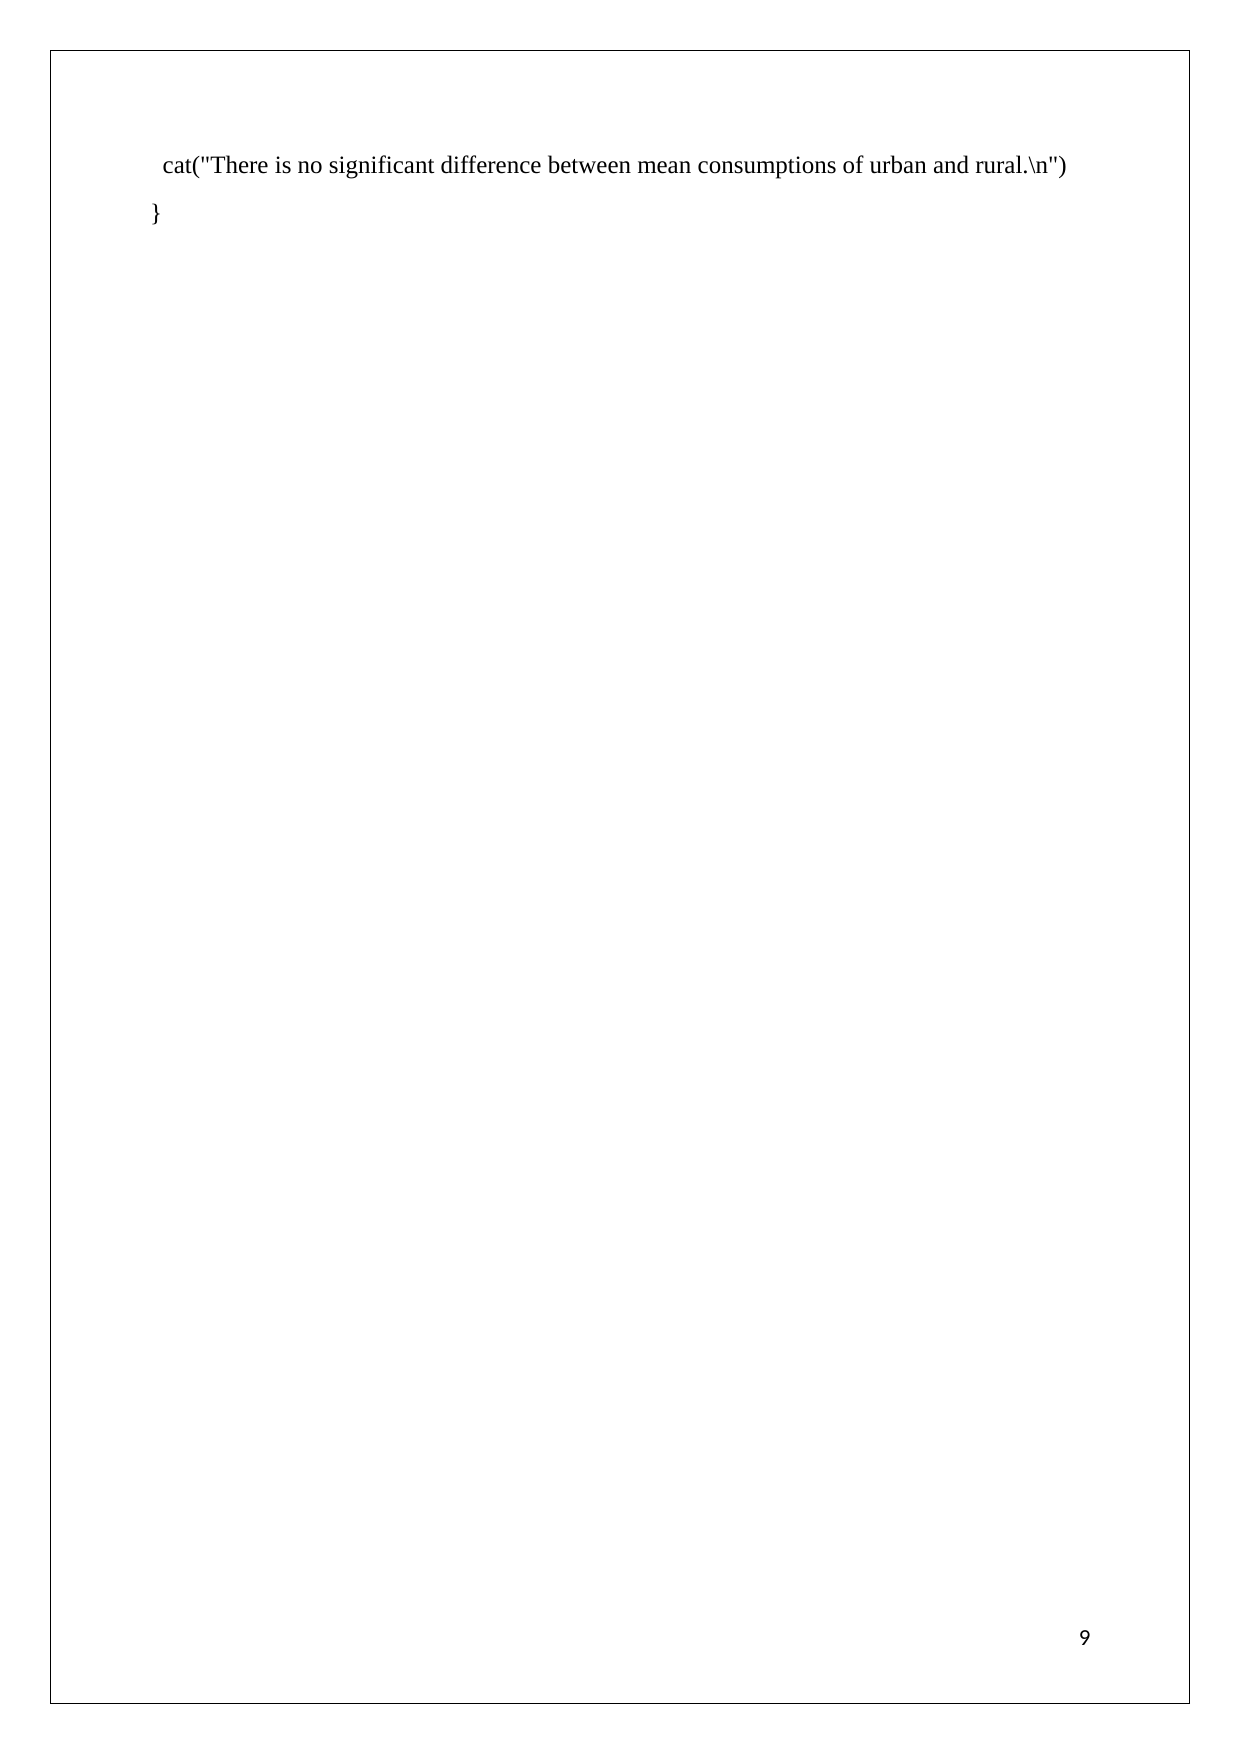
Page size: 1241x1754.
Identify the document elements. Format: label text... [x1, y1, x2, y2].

text cat("There is no significant difference between mean consumptions of urban and rural.\n") [150, 150, 1090, 179]
text } [150, 198, 1090, 226]
